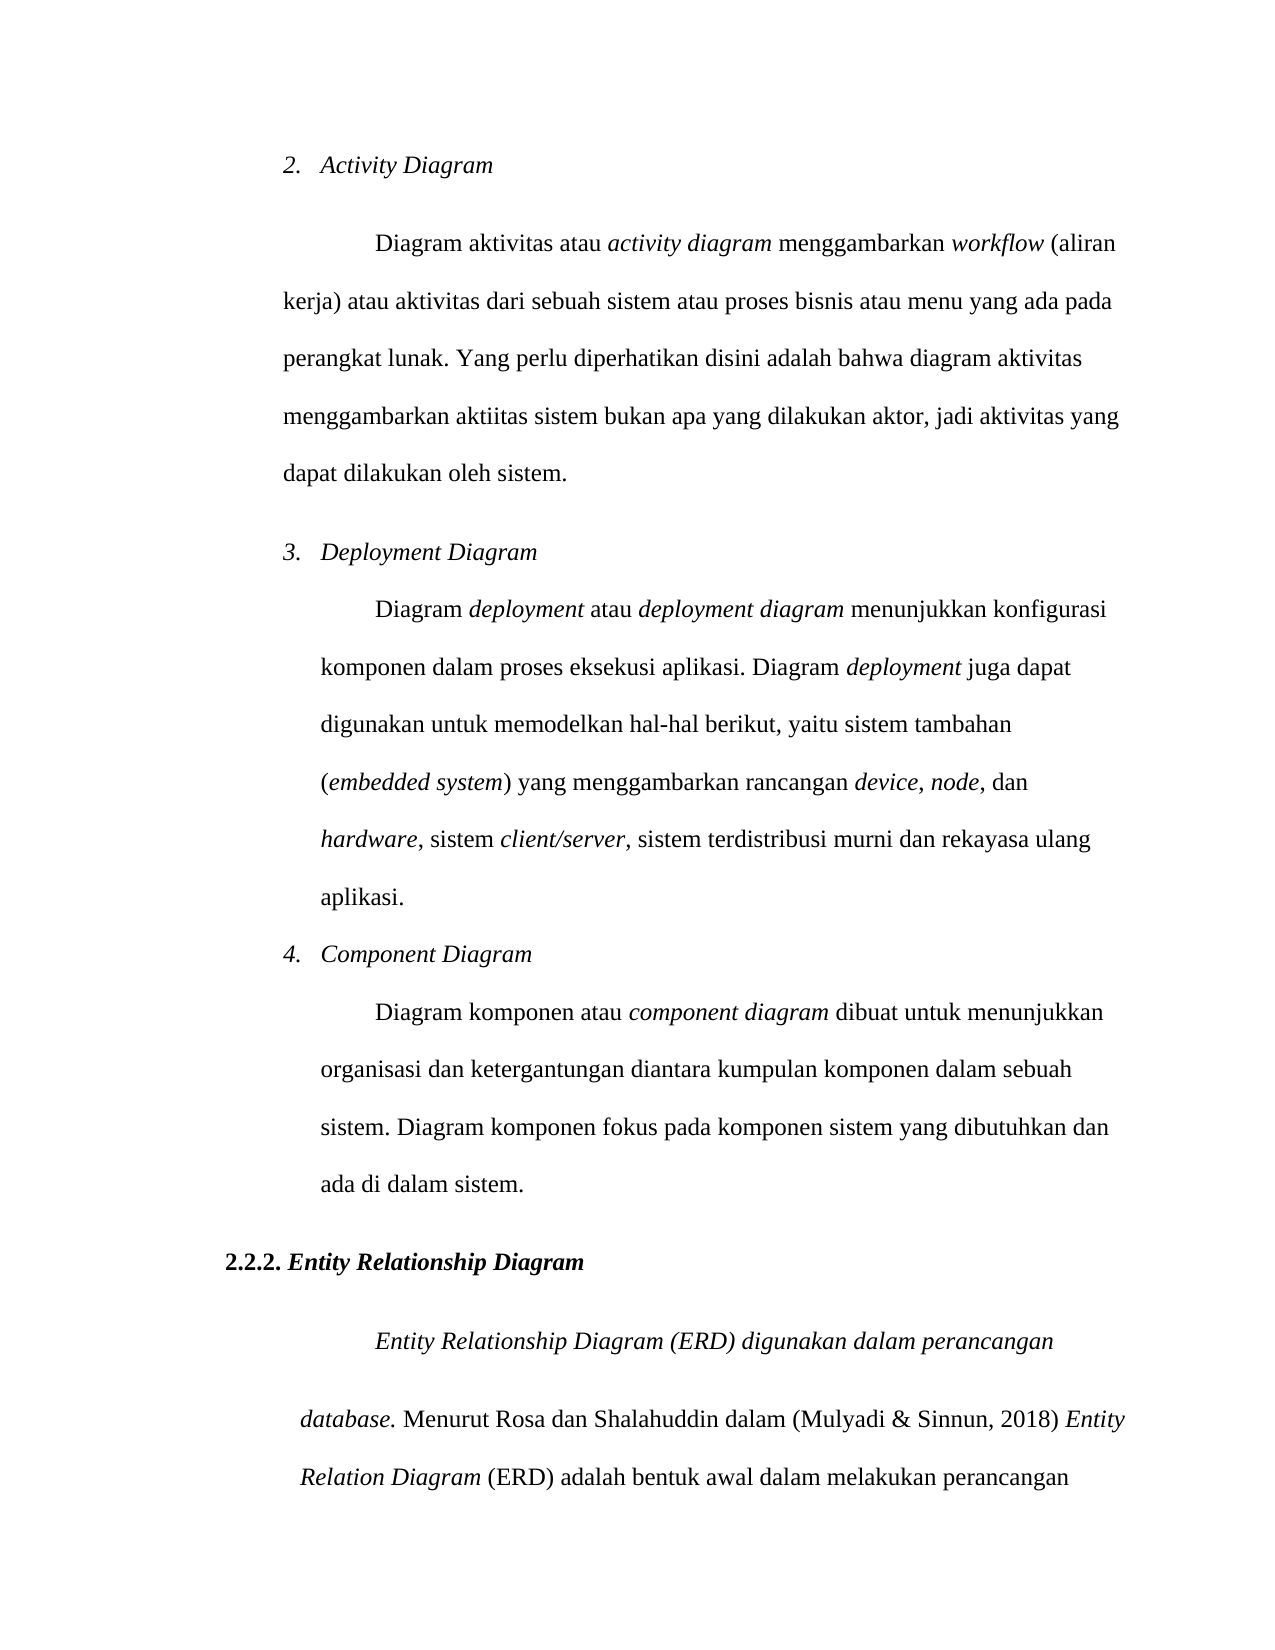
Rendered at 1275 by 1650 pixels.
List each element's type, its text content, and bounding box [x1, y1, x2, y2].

list Component Diagram [283, 939, 1125, 968]
text Diagram aktivitas atau activity diagram menggambarkan workflow (aliran kerja) atau aktivitas dari sebuah sistem atau proses bisnis atau menu yang ada pada perangkat lunak. Yang perlu diperhatikan disini adalah bahwa diagram aktivitas menggambarkan aktiitas sistem bukan apa yang dilakukan aktor, jadi aktivitas yang dapat dilakukan oleh sistem. [283, 228, 1125, 487]
text 2.2.2. Entity Relationship Diagram [150, 1247, 1125, 1276]
list Activity Diagram [283, 150, 1125, 179]
text Entity Relationship Diagram (ERD) digunakan dalam perancangan [150, 1326, 1125, 1354]
list Diagram deployment atau deployment diagram menunjukkan konfigurasi komponen dalam proses eksekusi aplikasi. Diagram deployment juga dapat [320, 594, 1125, 680]
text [300, 1404, 1125, 1490]
list Diagram komponen atau component diagram dibuat untuk menunjukkan organisasi dan ketergantungan diantara kumpulan komponen dalam sebuah sistem. Diagram komponen fokus pada komponen sistem yang dibutuhkan dan ada di dalam sistem. [320, 997, 1125, 1198]
list Deployment Diagram [283, 537, 1125, 565]
list digunakan untuk memodelkan hal-hal berikut, yaitu sistem tambahan (embedded system) yang menggambarkan rancangan device, node, dan hardware, sistem client/server, sistem terdistribusi murni dan rekayasa ulang aplikasi. [320, 709, 1125, 910]
